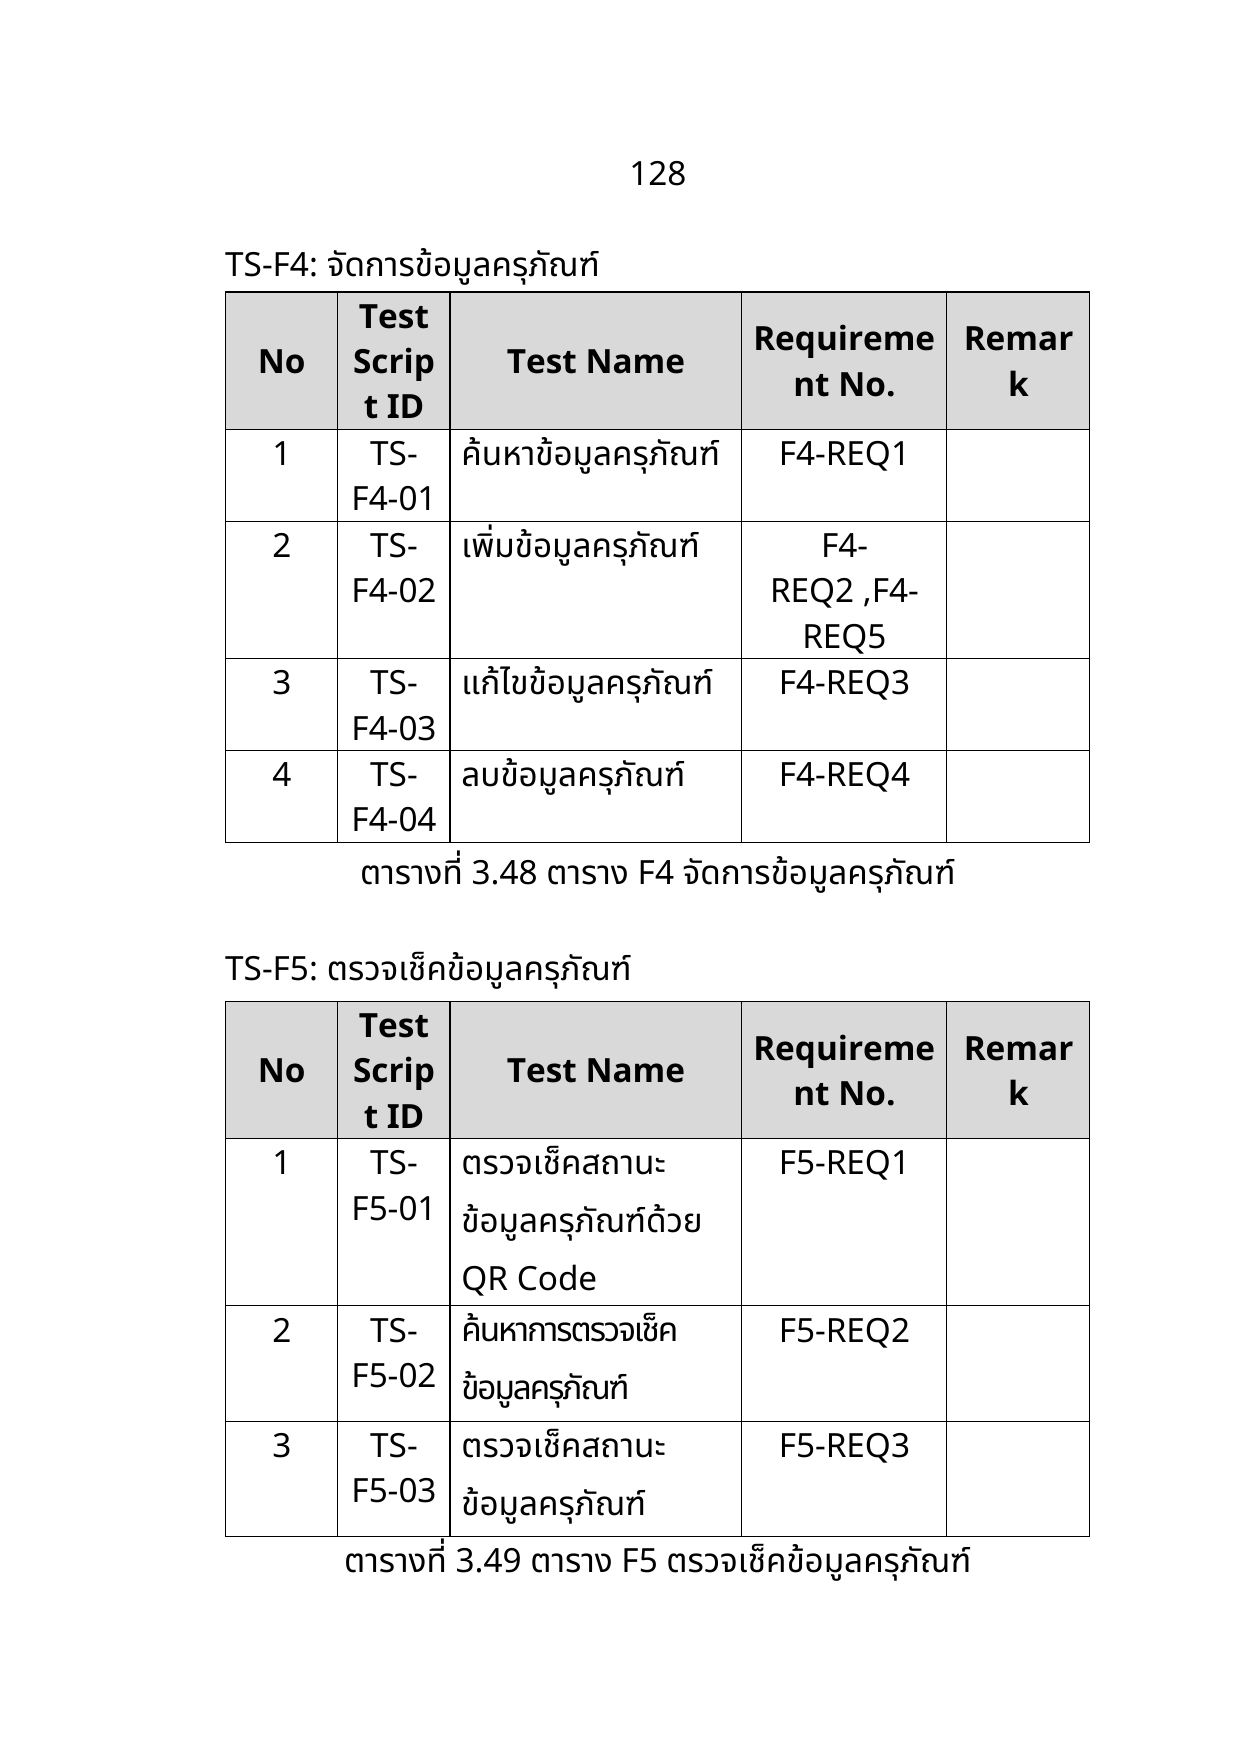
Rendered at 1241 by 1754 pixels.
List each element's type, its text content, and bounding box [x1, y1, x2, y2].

table_cell [947, 1139, 1089, 1305]
table_header Remark [947, 293, 1089, 429]
table_cell TS-F5-02 [338, 1306, 449, 1421]
table_cell [947, 751, 1089, 842]
table_cell TS-F4-02 [338, 522, 449, 658]
table_cell [947, 659, 1089, 750]
table_cell F4-REQ4 [742, 751, 946, 842]
table_cell ลบข้อมูลครุภัณฑ์ [451, 751, 741, 842]
table_header No [226, 293, 337, 429]
table_cell 4 [226, 751, 337, 842]
table_cell ค้นหาข้อมูลครุภัณฑ์ [451, 430, 741, 521]
table_header Requirement No. [742, 1002, 946, 1138]
table_cell 2 [226, 522, 337, 658]
table_header Test Name [451, 293, 741, 429]
table_cell [947, 522, 1089, 658]
table_cell TS-F4-04 [338, 751, 449, 842]
table_cell TS-F5-01 [338, 1139, 449, 1305]
table_cell TS-F5-03 [338, 1422, 449, 1536]
table_cell F5-REQ1 [742, 1139, 946, 1305]
table_cell [947, 430, 1089, 521]
text TS-F5: ตรวจเช็คข้อมูลครุภัณฑ์ [225, 944, 1090, 995]
table_cell F4-REQ3 [742, 659, 946, 750]
table_header Test Script ID [338, 1002, 449, 1138]
table_cell แก้ไขข้อมูลครุภัณฑ์ [451, 659, 741, 750]
table_header Test Script ID [338, 293, 449, 429]
table_cell F5-REQ2 [742, 1306, 946, 1421]
table_cell F5-REQ3 [742, 1422, 946, 1536]
table_cell 2 [226, 1306, 337, 1421]
table_cell ตรวจเช็คสถานะข้อมูลครุภัณฑ์ [451, 1422, 741, 1536]
table_header No [226, 1002, 337, 1138]
table_cell 3 [226, 659, 337, 750]
table_header Test Name [451, 1002, 741, 1138]
table_cell 3 [226, 1422, 337, 1536]
table_cell F4-REQ2 ,F4-REQ5 [742, 522, 946, 658]
table_header Remark [947, 1002, 1089, 1138]
table_cell ตรวจเช็คสถานะข้อมูลครุภัณฑ์ด้วย QR Code [451, 1139, 741, 1305]
table_cell 1 [226, 1139, 337, 1305]
table_cell 1 [226, 430, 337, 521]
table_cell เพิ่มข้อมูลครุภัณฑ์ [451, 522, 741, 658]
table_header Requirement No. [742, 293, 946, 429]
text ตารางที่ 3.48 ตาราง F4 จัดการข้อมูลครุภัณฑ์ [225, 848, 1090, 899]
table_cell [947, 1306, 1089, 1421]
table_cell [947, 1422, 1089, 1536]
table_cell TS-F4-03 [338, 659, 449, 750]
text TS-F4: จัดการข้อมูลครุภัณฑ์ [225, 241, 1090, 291]
table_cell ค้นหาการตรวจเช็คข้อมูลครุภัณฑ์ [451, 1306, 741, 1421]
text ตารางที่ 3.49 ตาราง F5 ตรวจเช็คข้อมูลครุภัณฑ์ [225, 1537, 1090, 1587]
table_cell F4-REQ1 [742, 430, 946, 521]
table_cell TS-F4-01 [338, 430, 449, 521]
